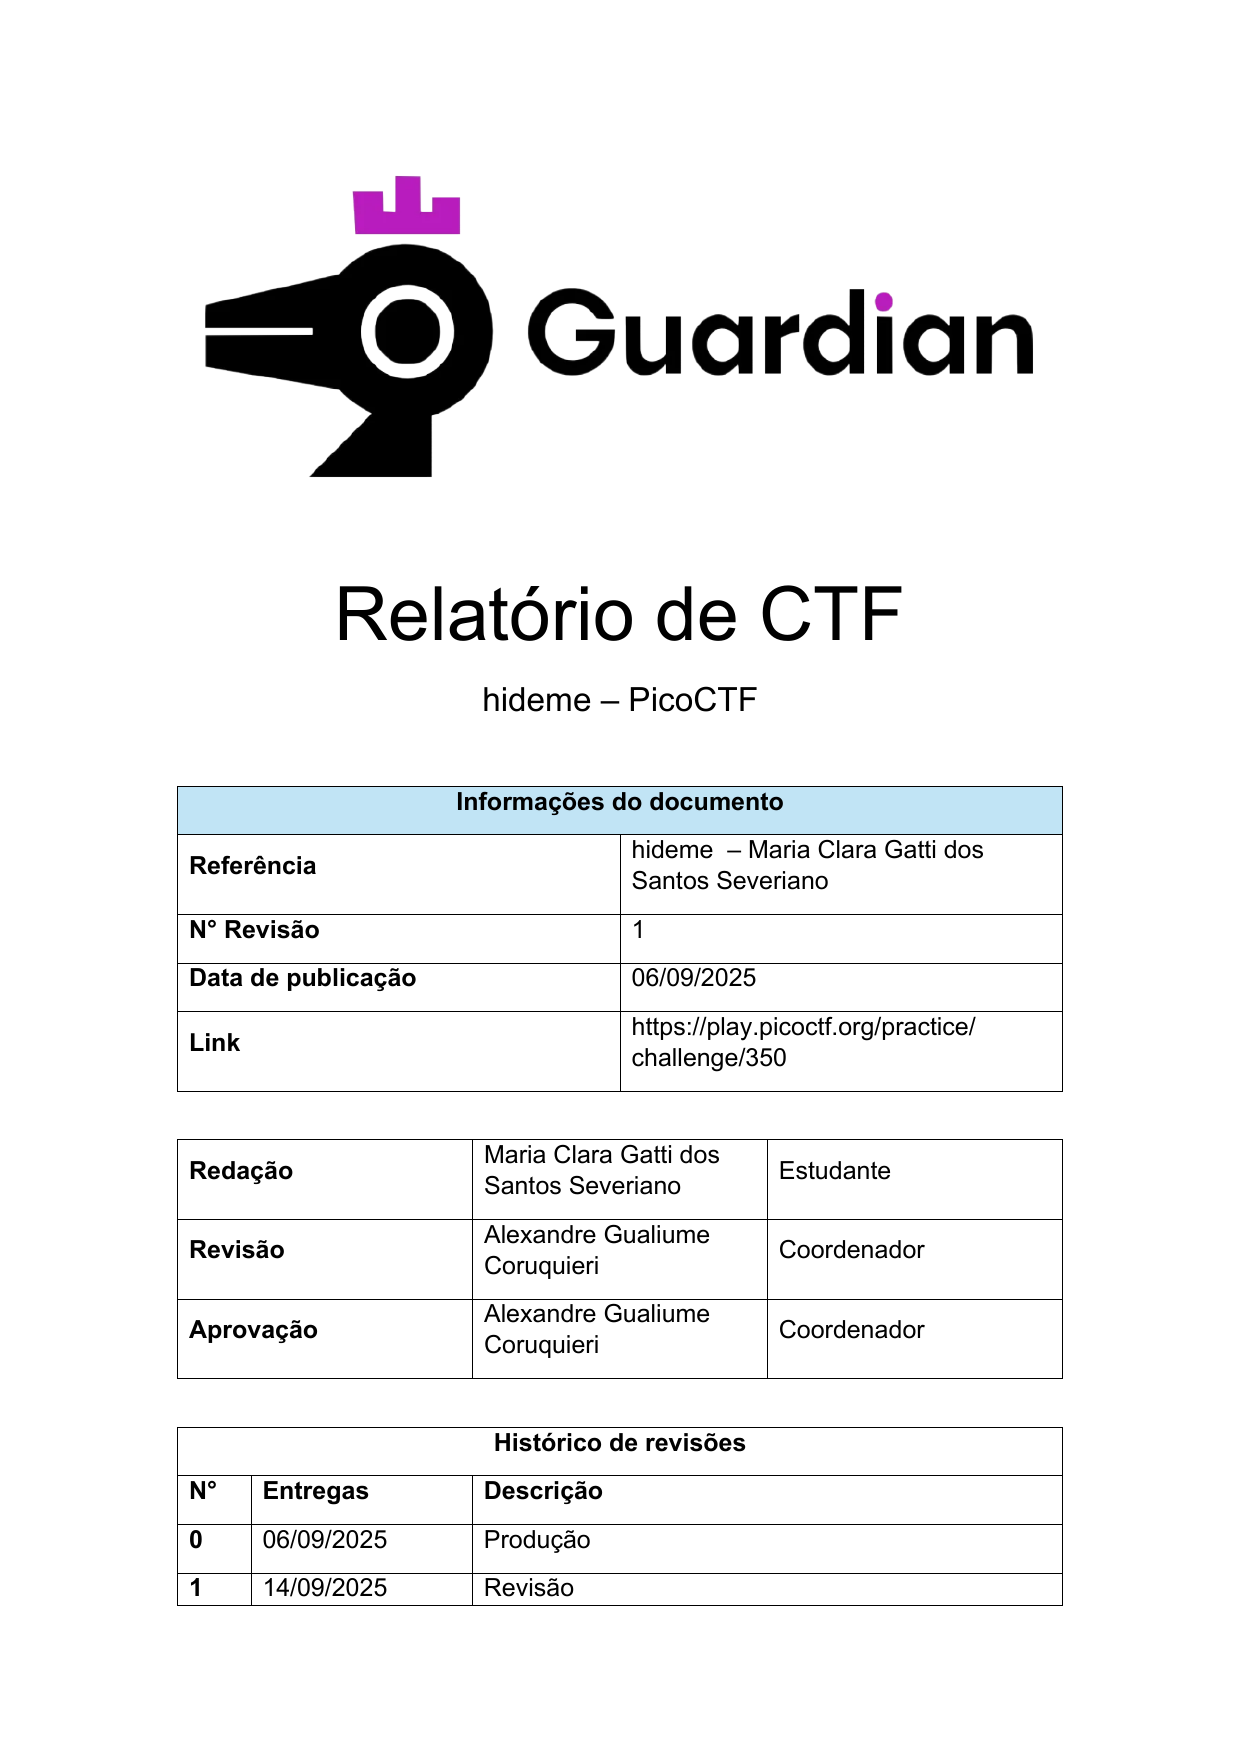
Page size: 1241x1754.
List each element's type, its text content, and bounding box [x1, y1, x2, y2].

table_cell N° Revisão [178, 915, 620, 962]
table_cell 1 [178, 1574, 251, 1605]
table_cell 1 [621, 915, 1062, 962]
table_cell Coordenador [768, 1300, 1062, 1378]
table_header Informações do documento [178, 787, 1062, 834]
table_cell 06/09/2025 [252, 1525, 472, 1572]
table_cell Revisão [178, 1220, 472, 1298]
table_cell Link [178, 1012, 620, 1091]
table_cell Produção [473, 1525, 1062, 1572]
table_cell Coordenador [768, 1220, 1062, 1298]
table_cell 14/09/2025 [252, 1574, 472, 1605]
table_header Histórico de revisões [178, 1428, 1062, 1475]
table_cell https://play.picoctf.org/practice/challenge/350 [621, 1012, 1062, 1091]
table_cell 0 [178, 1525, 251, 1572]
table_header Maria Clara Gatti dos Santos Severiano [473, 1140, 767, 1219]
table_cell 06/09/2025 [621, 964, 1062, 1011]
table_cell Referência [178, 835, 620, 914]
text Relatório de CTF [177, 570, 1063, 656]
table_header Estudante [768, 1140, 1062, 1219]
table_header Redação [178, 1140, 472, 1219]
table_cell Entregas [252, 1476, 472, 1524]
table_cell Data de publicação [178, 964, 620, 1011]
picture [177, 147, 1063, 504]
table_cell Alexandre Gualiume Coruquieri [473, 1220, 767, 1298]
text hideme – PicoCTF [177, 680, 1063, 718]
table_cell hideme – Maria Clara Gatti dos Santos Severiano [621, 835, 1062, 914]
table_cell Aprovação [178, 1300, 472, 1378]
table_cell N° [178, 1476, 251, 1524]
table_cell Revisão [473, 1574, 1062, 1605]
table_cell Alexandre Gualiume Coruquieri [473, 1300, 767, 1378]
table_cell Descrição [473, 1476, 1062, 1524]
